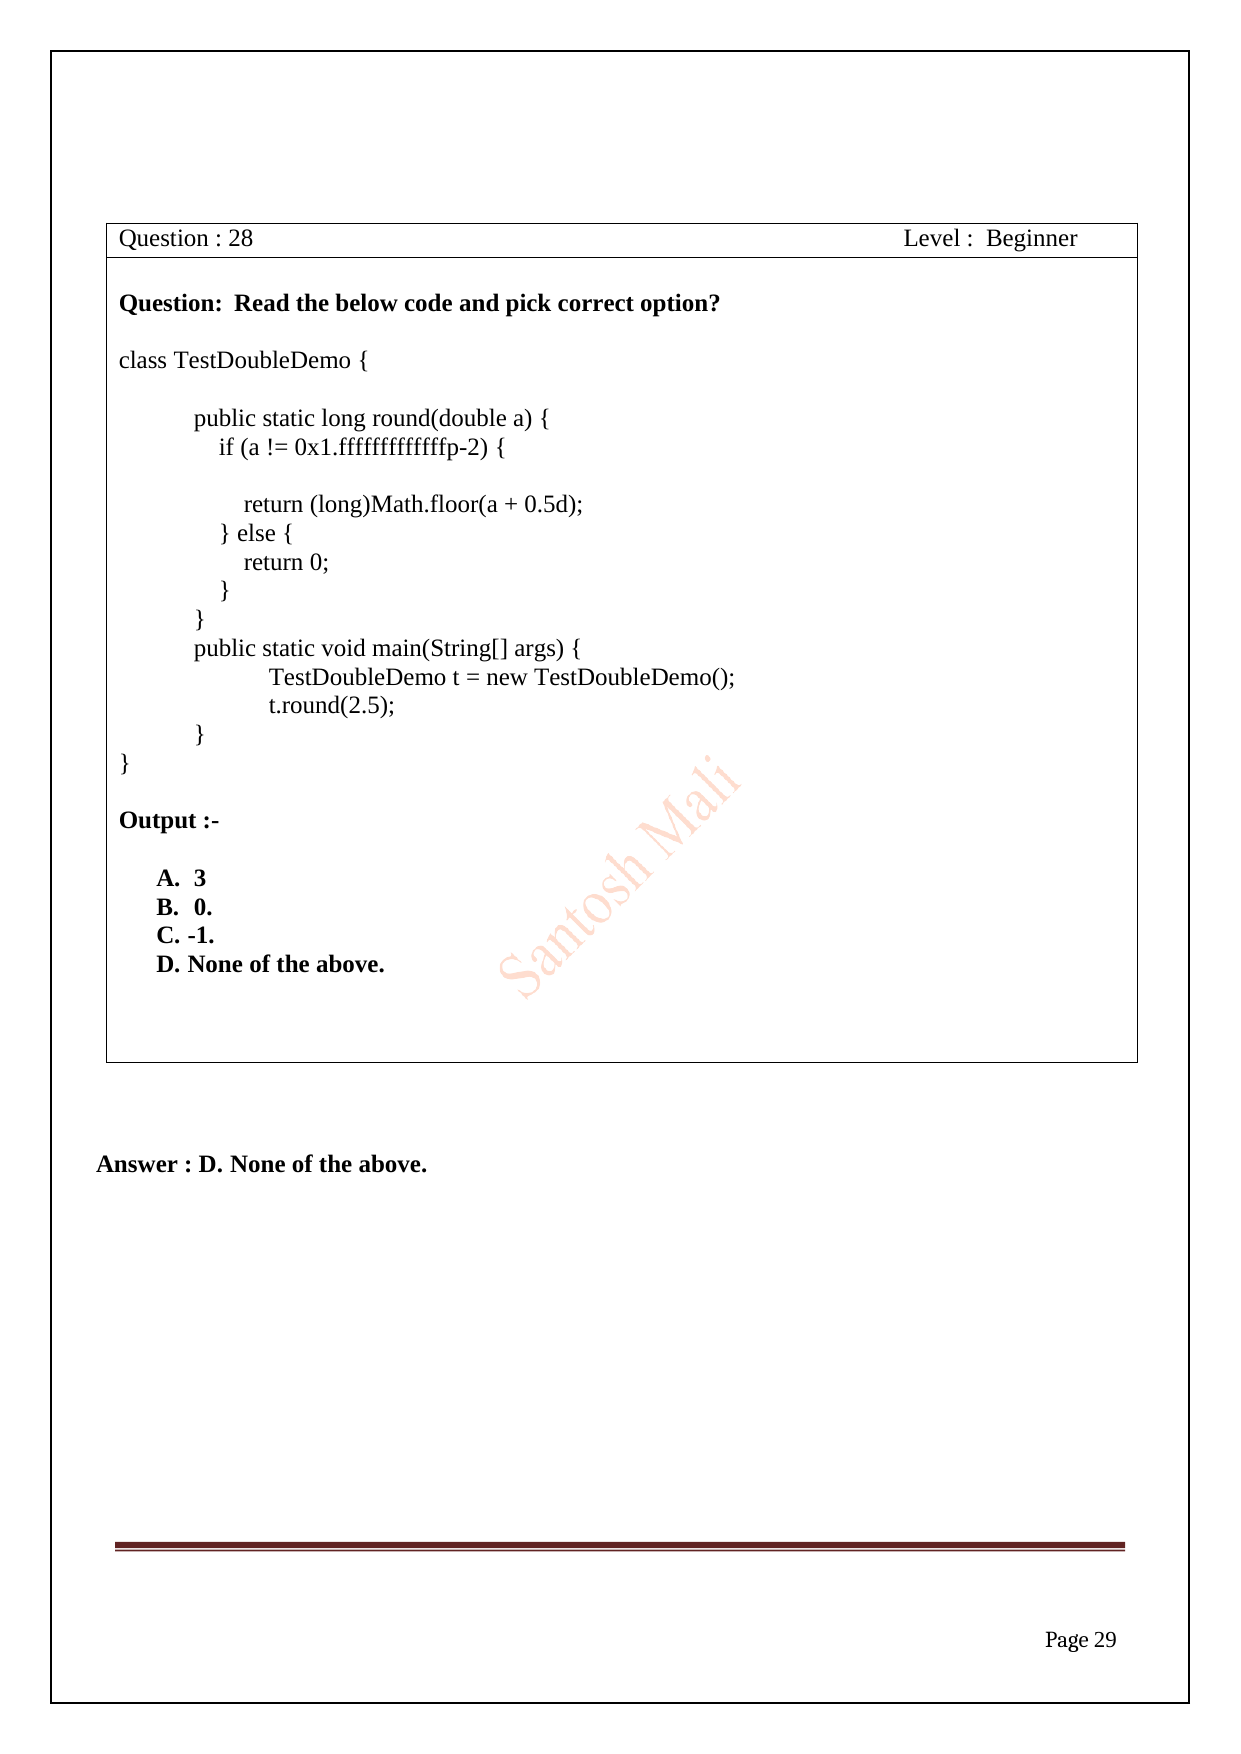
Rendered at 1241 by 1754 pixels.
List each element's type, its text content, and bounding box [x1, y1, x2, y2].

text Answer : D. None of the above. [96, 1149, 1148, 1178]
table_header Question : 28 Level : Beginner [107, 224, 1137, 257]
table_cell Question: Read the below code and pick correct option? class TestDoubleDemo { public static long round(double a) { if (a != 0x1.fffffffffffffp-2) { return (long)Math.floor(a + 0.5d); } else { return 0; } } public static void main(String[] args) { TestDoubleDemo t = new TestDoubleDemo(); t.round(2.5); } } Output :- 3 0. C. -1. D. None of the above. [107, 258, 1137, 1062]
